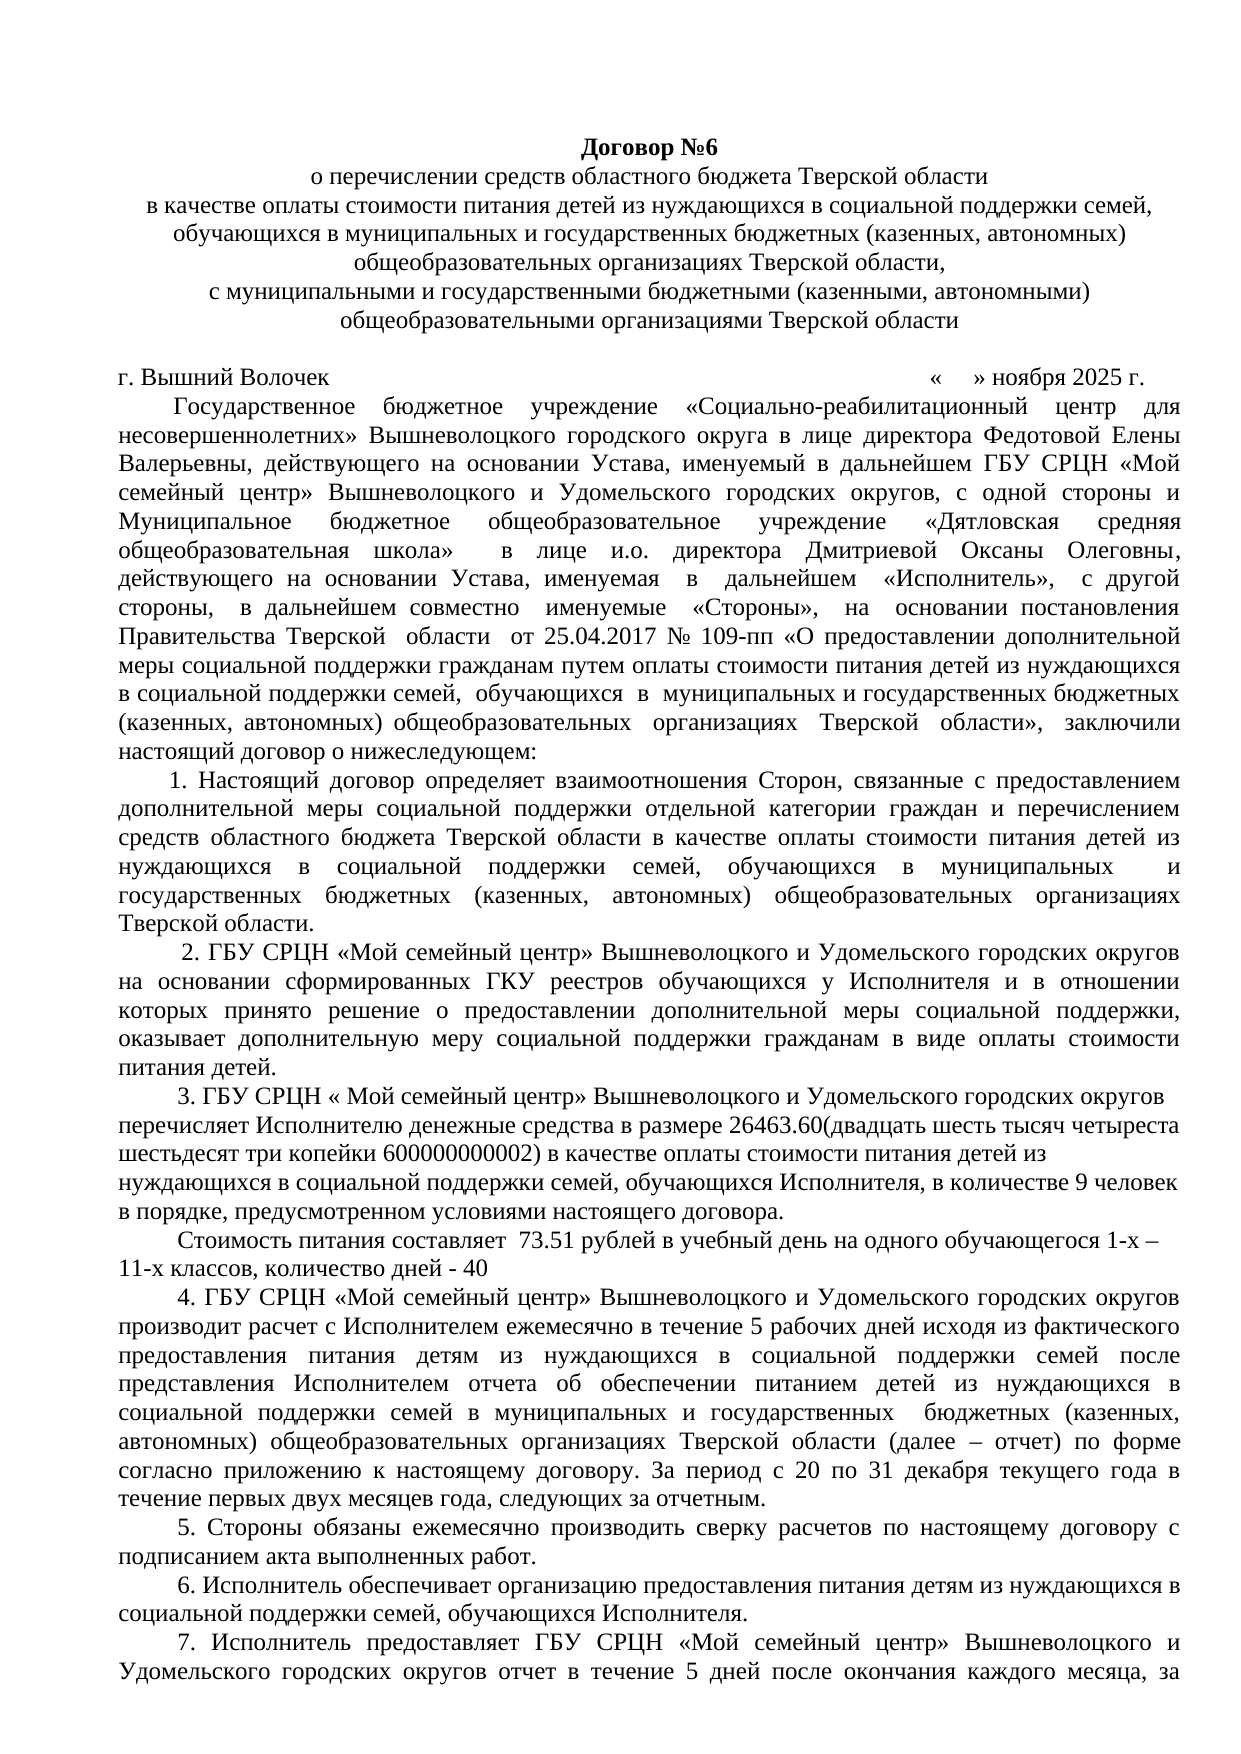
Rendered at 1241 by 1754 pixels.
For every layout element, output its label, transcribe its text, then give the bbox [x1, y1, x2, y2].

text Государственное бюджетное учреждение «Социально-реабилитационный центр для несовершеннолетних» Вышневолоцкого городского округа в лице директора Федотовой Елены Валерьевны, действующего на основании Устава, именуемый в дальнейшем ГБУ СРЦН «Мой семейный центр» Вышневолоцкого и Удомельского городских округов, с одной стороны и Муниципальное бюджетное общеобразовательное учреждение «Дятловская средняя общеобразовательная школа» в лице и.о. директора Дмитриевой Оксаны Олеговны, действующего на основании Устава, именуемая в дальнейшем «Исполнитель», с другой стороны, в дальнейшем совместно именуемые «Стороны», на основании постановления Правительства Тверской области от 25.04.2017 № 109-пп «О предоставлении дополнительной меры социальной поддержки гражданам путем оплаты стоимости питания детей из нуждающихся в социальной поддержки семей, обучающихся в муниципальных и государственных бюджетных (казенных, автономных) общеобразовательных организациях Тверской области», заключили настоящий договор о нижеследующем: [118, 391, 1181, 765]
text с муниципальными и государственными бюджетными (казенными, автономными) [118, 276, 1181, 305]
text в качестве оплаты стоимости питания детей из нуждающихся в социальной поддержки семей, обучающихся в муниципальных и государственных бюджетных (казенных, автономных) [118, 190, 1181, 247]
text о перечислении средств областного бюджета Тверской области [118, 161, 1181, 190]
text г. Вышний Волочек « » ноября 2025 г. [118, 362, 1181, 391]
text 6. Исполнитель обеспечивает организацию предоставления питания детям из нуждающихся в социальной поддержки семей, обучающихся Исполнителя. [118, 1570, 1181, 1627]
text Стоимость питания составляет 73.51 рублей в учебный день на одного обучающегося 1-х – 11-х классов, количество дней - 40 [118, 1225, 1181, 1282]
text 3. ГБУ СРЦН « Мой семейный центр» Вышневолоцкого и Удомельского городских округов перечисляет Исполнителю денежные средства в размере 26463.60(двадцать шесть тысяч четыреста шестьдесят три копейки 600000000002) в качестве оплаты стоимости питания детей из нуждающихся в социальной поддержки семей, обучающихся Исполнителя, в количестве 9 человек в порядке, предусмотренном условиями настоящего договора. [118, 1081, 1181, 1225]
text 4. ГБУ СРЦН «Мой семейный центр» Вышневолоцкого и Удомельского городских округов производит расчет с Исполнителем ежемесячно в течение 5 рабочих дней исходя из фактического предоставления питания детям из нуждающихся в социальной поддержки семей после представления Исполнителем отчета об обеспечении питанием детей из нуждающихся в социальной поддержки семей в муниципальных и государственных бюджетных (казенных, автономных) общеобразовательных организациях Тверской области (далее – отчет) по форме согласно приложению к настоящему договору. За период с 20 по 31 декабря текущего года в течение первых двух месяцев года, следующих за отчетным. [118, 1282, 1181, 1512]
text общеобразовательными организациями Тверской области [118, 305, 1181, 333]
text 1. Настоящий договор определяет взаимоотношения Сторон, связанные с предоставлением дополнительной меры социальной поддержки отдельной категории граждан и перечислением средств областного бюджета Тверской области в качестве оплаты стоимости питания детей из нуждающихся в социальной поддержки семей, обучающихся в муниципальных и государственных бюджетных (казенных, автономных) общеобразовательных организациях Тверской области. [118, 765, 1181, 937]
text 5. Стороны обязаны ежемесячно производить сверку расчетов по настоящему договору с подписанием акта выполненных работ. [118, 1512, 1181, 1570]
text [118, 1627, 1181, 1685]
text общеобразовательных организациях Тверской области, [118, 247, 1181, 276]
text Договор №6 [118, 132, 1181, 161]
text 2. ГБУ СРЦН «Мой семейный центр» Вышневолоцкого и Удомельского городских округов на основании сформированных ГКУ реестров обучающихся у Исполнителя и в отношении которых принято решение о предоставлении дополнительной меры социальной поддержки, оказывает дополнительную меру социальной поддержки гражданам в виде оплаты стоимости питания детей. [118, 937, 1181, 1081]
